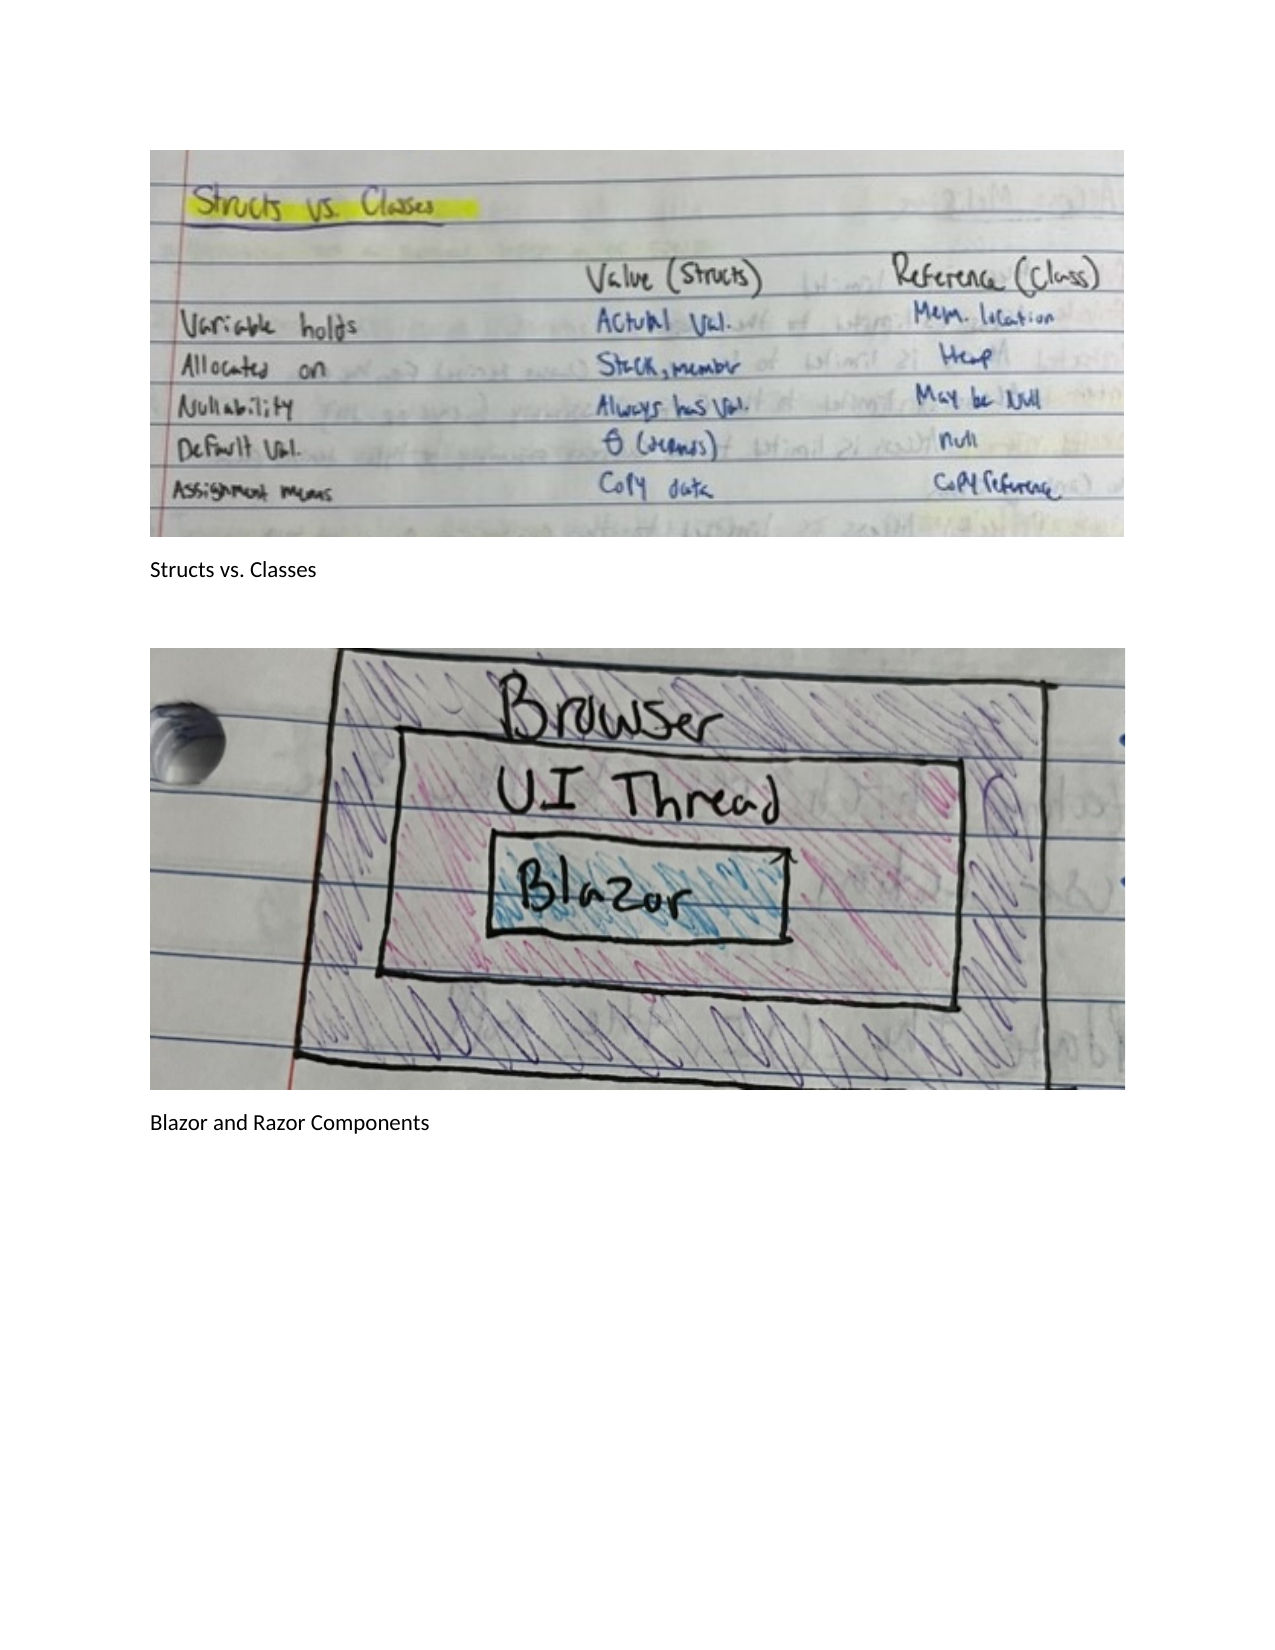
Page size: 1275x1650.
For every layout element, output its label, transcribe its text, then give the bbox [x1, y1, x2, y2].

text Blazor and Razor Components [150, 1108, 1125, 1136]
text Structs vs. Classes [150, 555, 1125, 583]
picture [150, 150, 1124, 537]
picture [150, 648, 1125, 1090]
